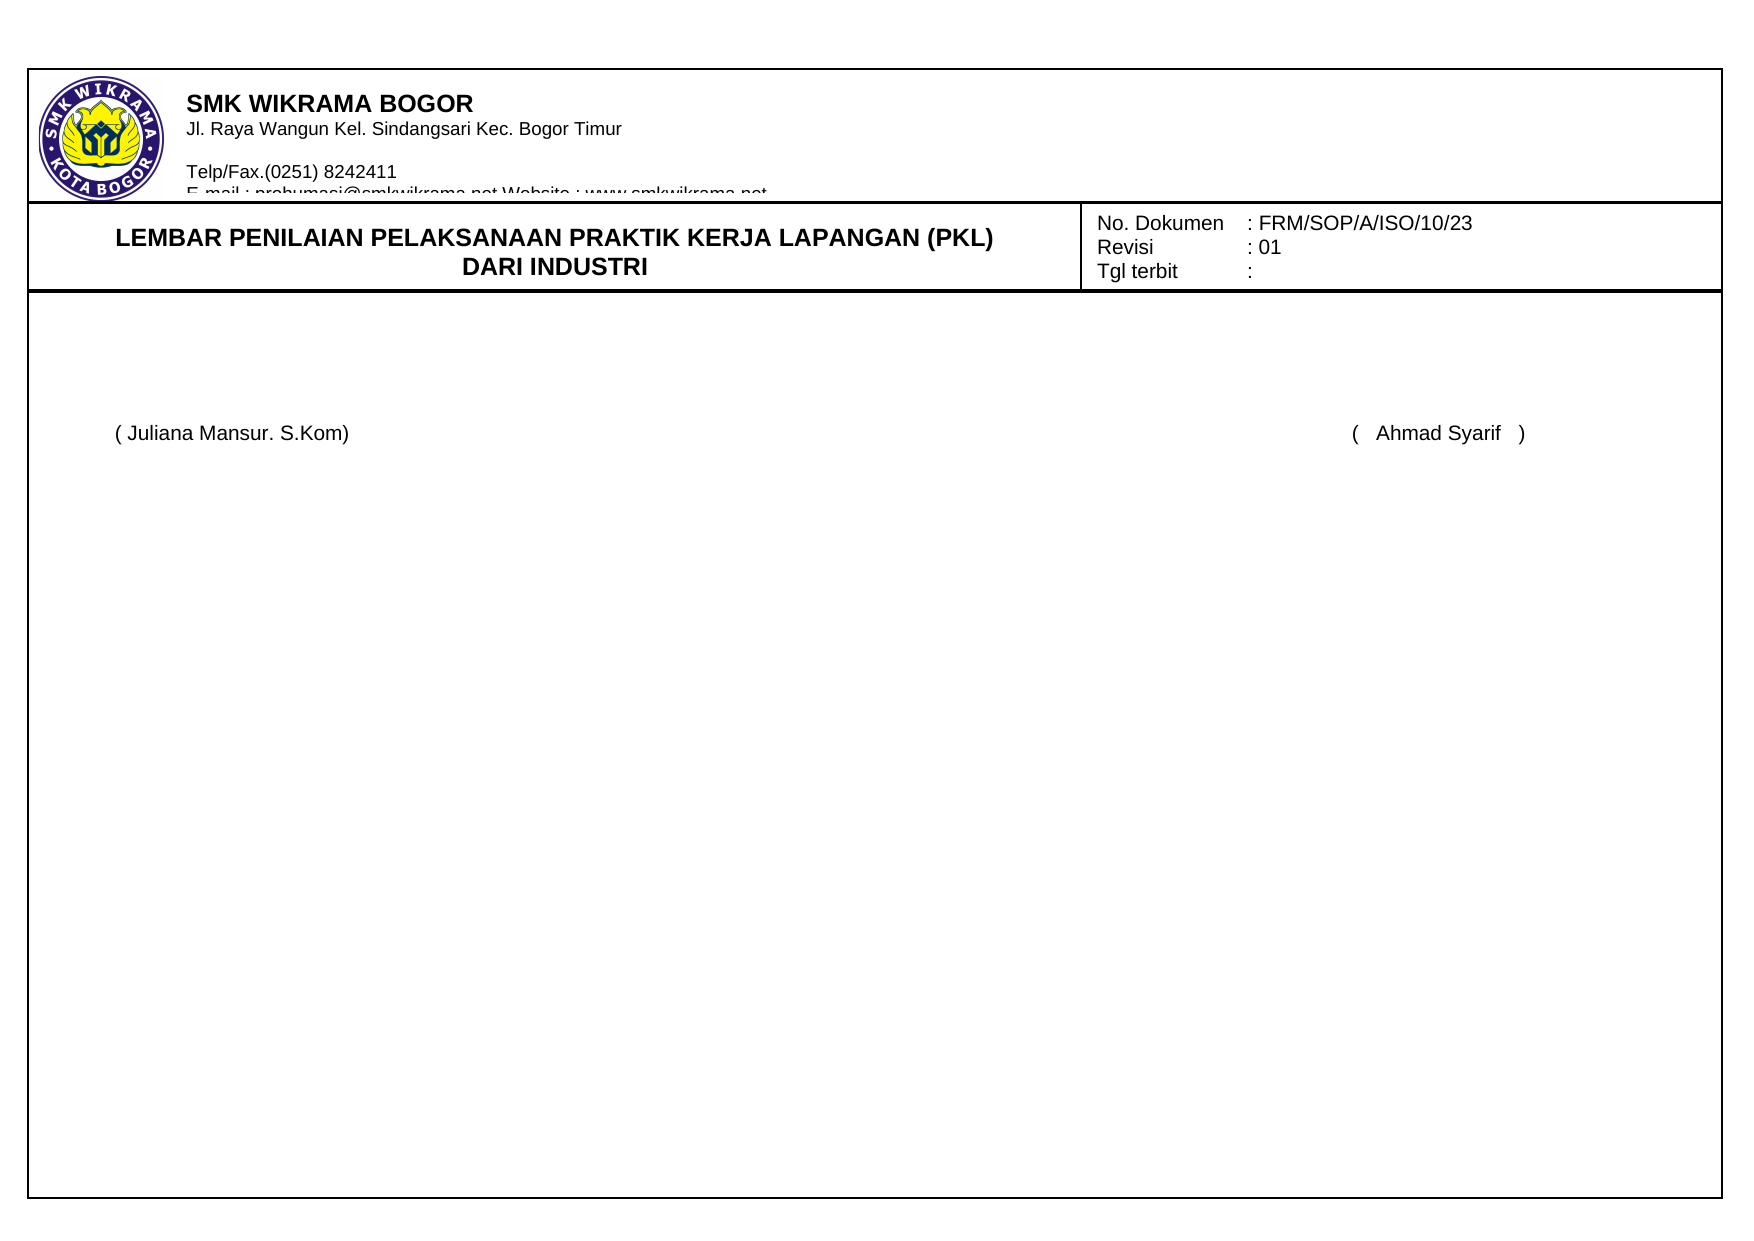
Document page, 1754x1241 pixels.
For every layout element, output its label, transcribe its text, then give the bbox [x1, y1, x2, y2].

text ( Juliana Mansur. S.Kom) ( Ahmad Syarif ) [69, 421, 1695, 445]
picture [38, 76, 164, 201]
